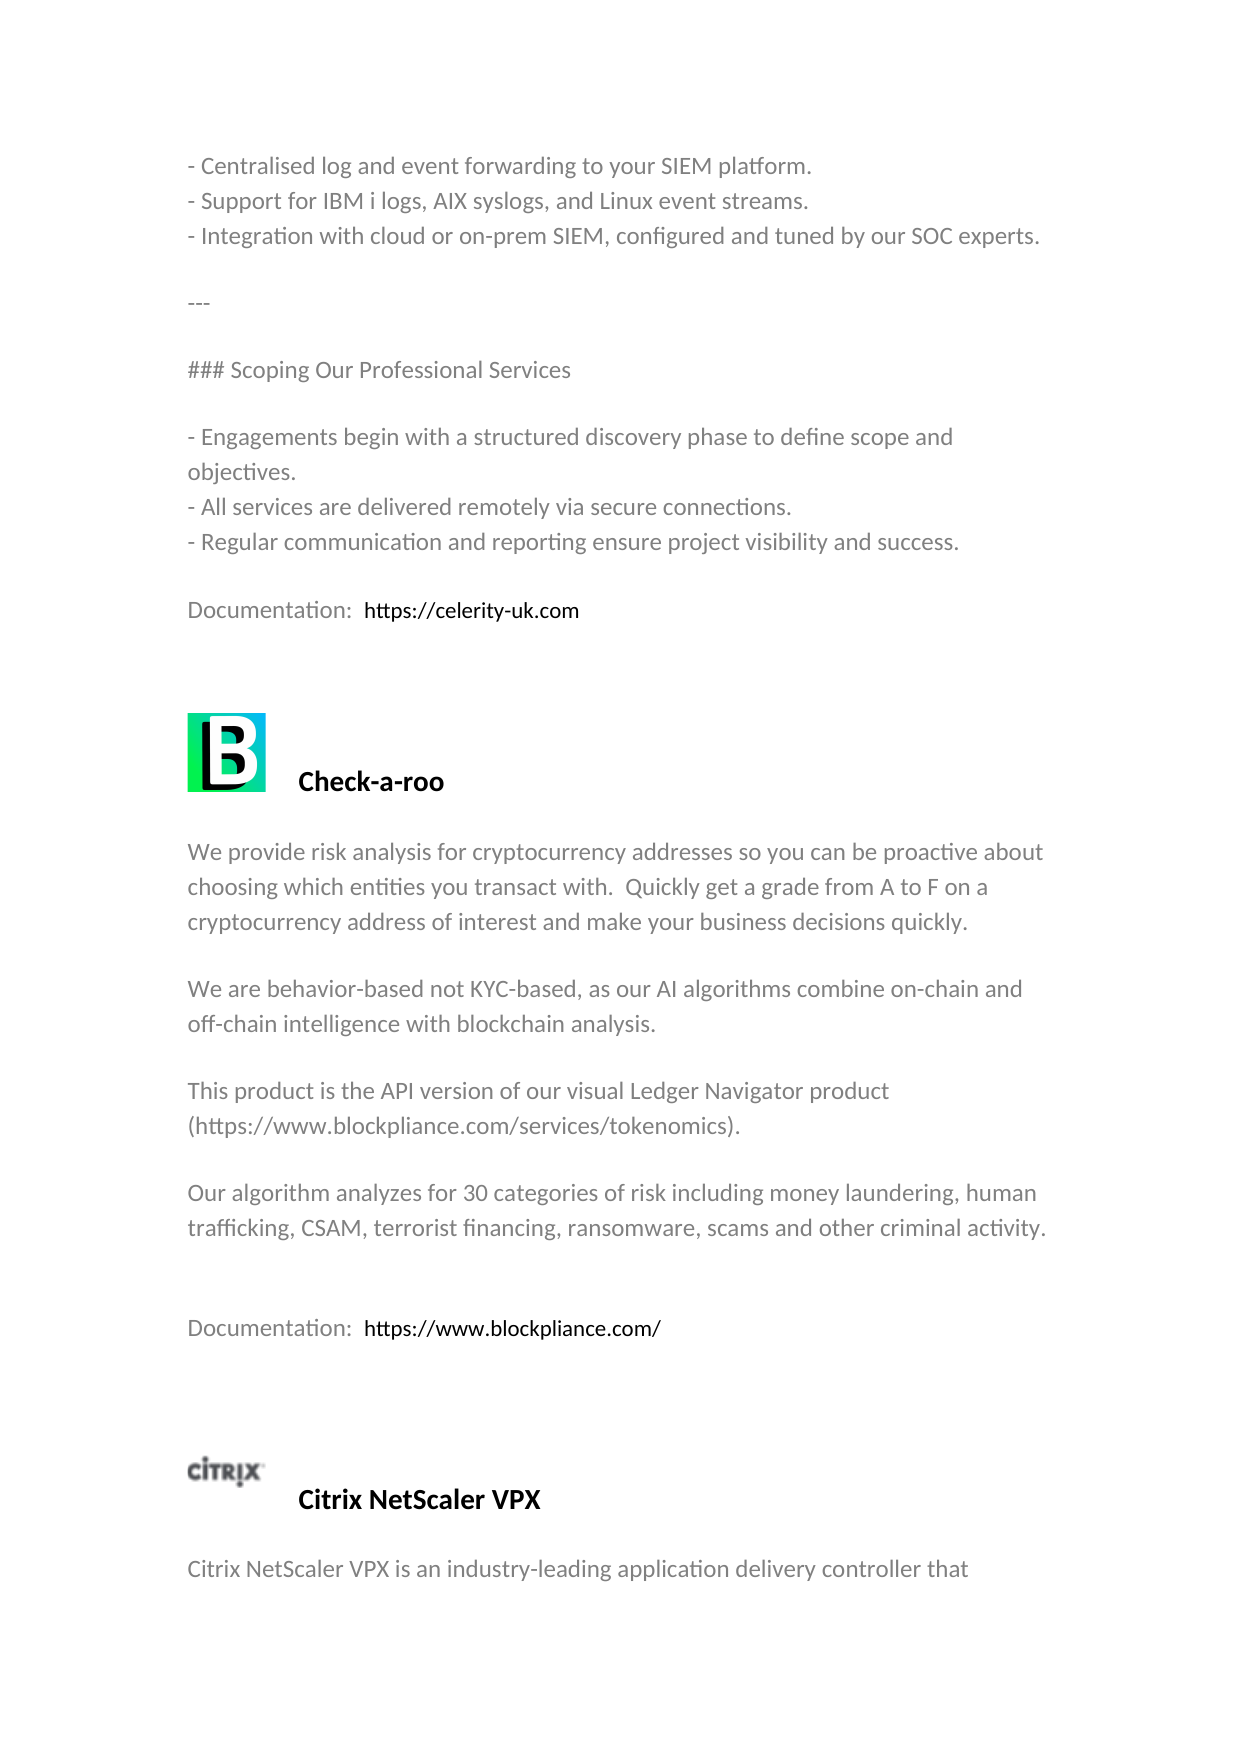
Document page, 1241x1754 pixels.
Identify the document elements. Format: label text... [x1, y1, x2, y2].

picture [187, 1431, 266, 1510]
picture [187, 713, 266, 792]
